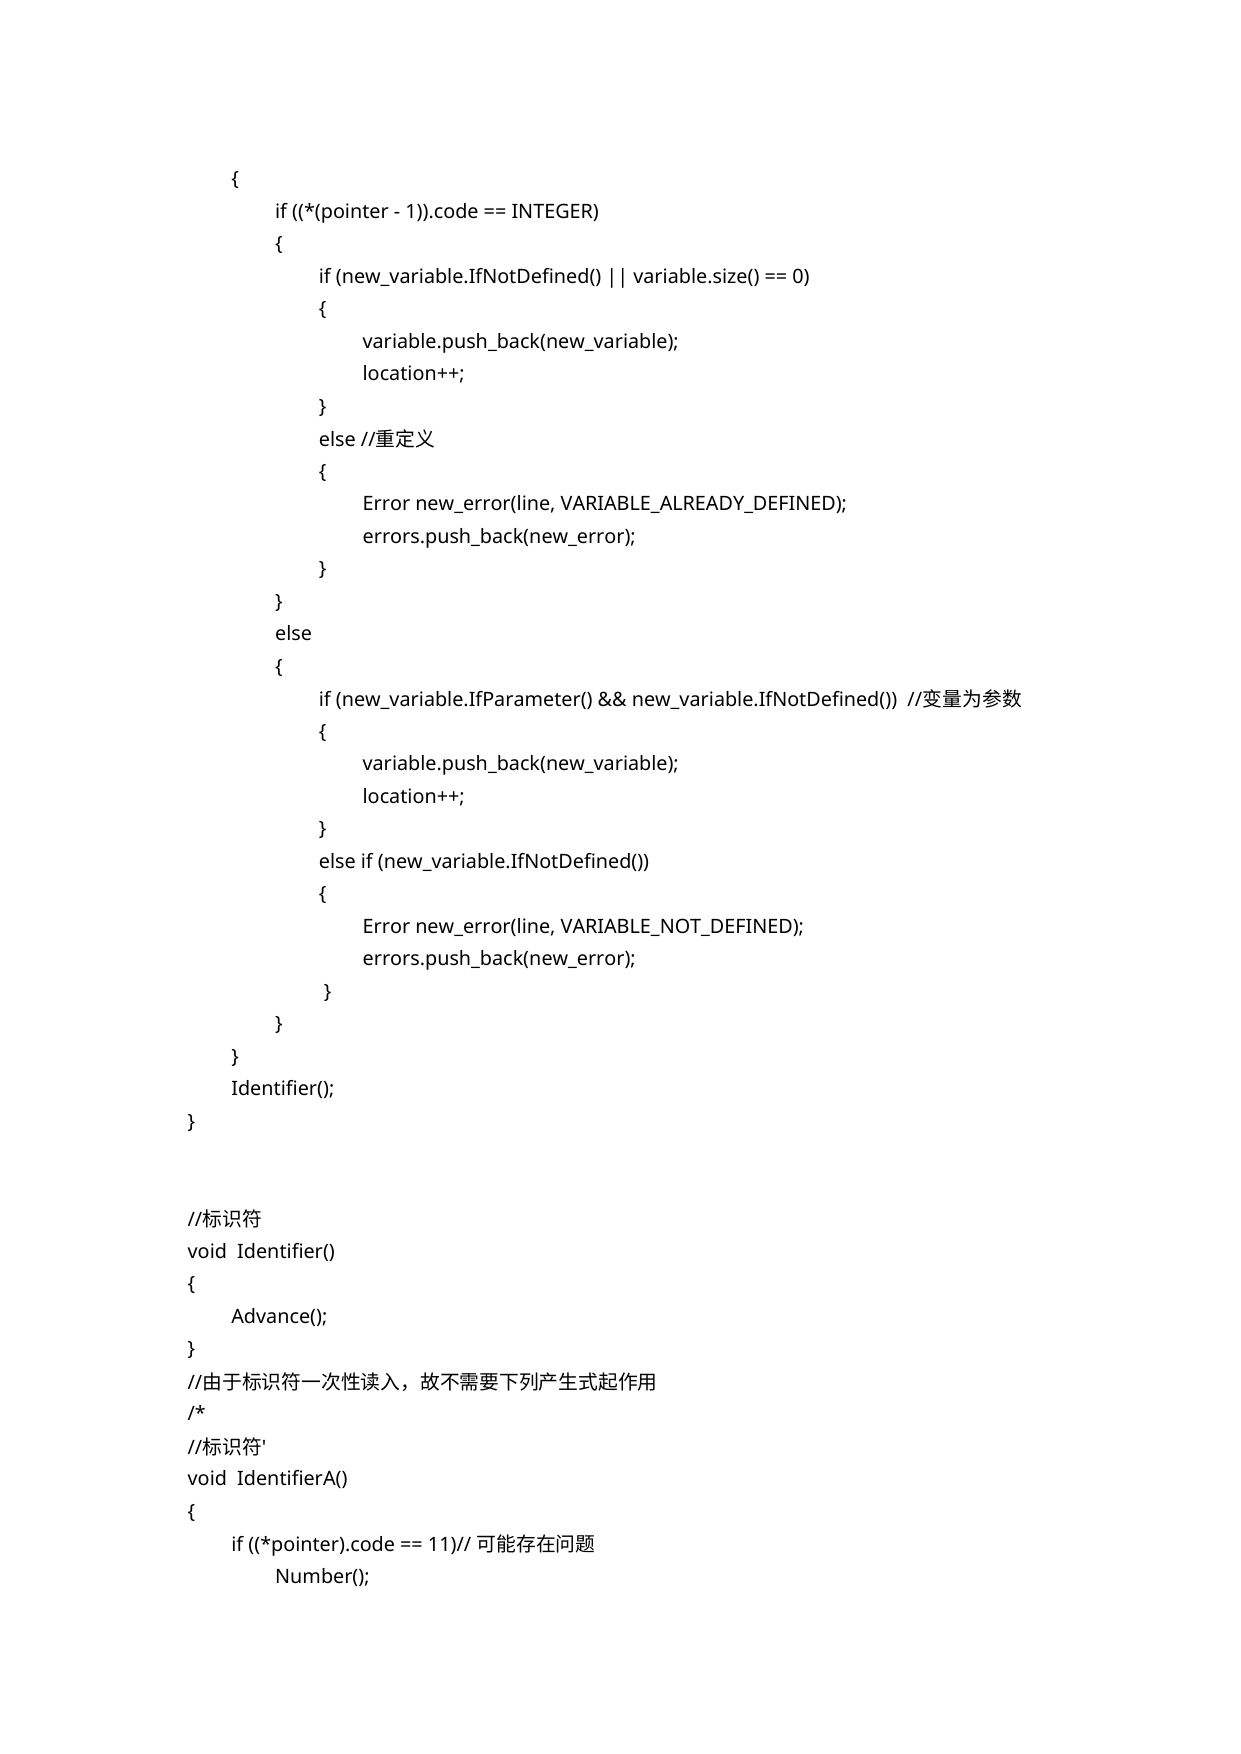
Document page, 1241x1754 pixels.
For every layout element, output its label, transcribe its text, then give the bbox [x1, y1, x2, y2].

text location++; [187, 779, 1053, 812]
text { [187, 454, 1053, 487]
text //标识符 [187, 1202, 1053, 1234]
text { [187, 292, 1053, 324]
text errors.push_back(new_error); [187, 519, 1053, 552]
text variable.push_back(new_variable); [187, 324, 1053, 357]
text Advance(); [187, 1299, 1053, 1332]
text if ((*(pointer - 1)).code == INTEGER) [187, 194, 1053, 227]
text Number(); [187, 1559, 1053, 1592]
text if (new_variable.IfNotDefined() || variable.size() == 0) [187, 259, 1053, 292]
text //由于标识符一次性读入，故不需要下列产生式起作用 [187, 1364, 1053, 1397]
text } [187, 974, 1053, 1007]
text { [187, 162, 1053, 194]
text /* [187, 1397, 1053, 1429]
text } [187, 812, 1053, 844]
text { [187, 649, 1053, 682]
text //标识符' [187, 1429, 1053, 1462]
text else //重定义 [187, 422, 1053, 454]
text { [187, 714, 1053, 747]
text if (new_variable.IfParameter() && new_variable.IfNotDefined()) //变量为参数 [187, 682, 1053, 714]
text if ((*pointer).code == 11)// 可能存在问题 [187, 1527, 1053, 1559]
text else [187, 617, 1053, 649]
text } [187, 1007, 1053, 1039]
text } [187, 1039, 1053, 1072]
text Error new_error(line, VARIABLE_NOT_DEFINED); [187, 909, 1053, 942]
text } [187, 389, 1053, 422]
text errors.push_back(new_error); [187, 942, 1053, 974]
text Identifier(); [187, 1072, 1053, 1104]
text } [187, 1104, 1053, 1137]
text else if (new_variable.IfNotDefined()) [187, 844, 1053, 877]
text location++; [187, 357, 1053, 389]
text Error new_error(line, VARIABLE_ALREADY_DEFINED); [187, 487, 1053, 519]
text { [187, 227, 1053, 259]
text void IdentifierA() [187, 1462, 1053, 1494]
text } [187, 1332, 1053, 1364]
text { [187, 1267, 1053, 1299]
text } [187, 552, 1053, 584]
text { [187, 877, 1053, 909]
text { [187, 1494, 1053, 1527]
text } [187, 584, 1053, 617]
text void Identifier() [187, 1234, 1053, 1267]
text variable.push_back(new_variable); [187, 747, 1053, 779]
